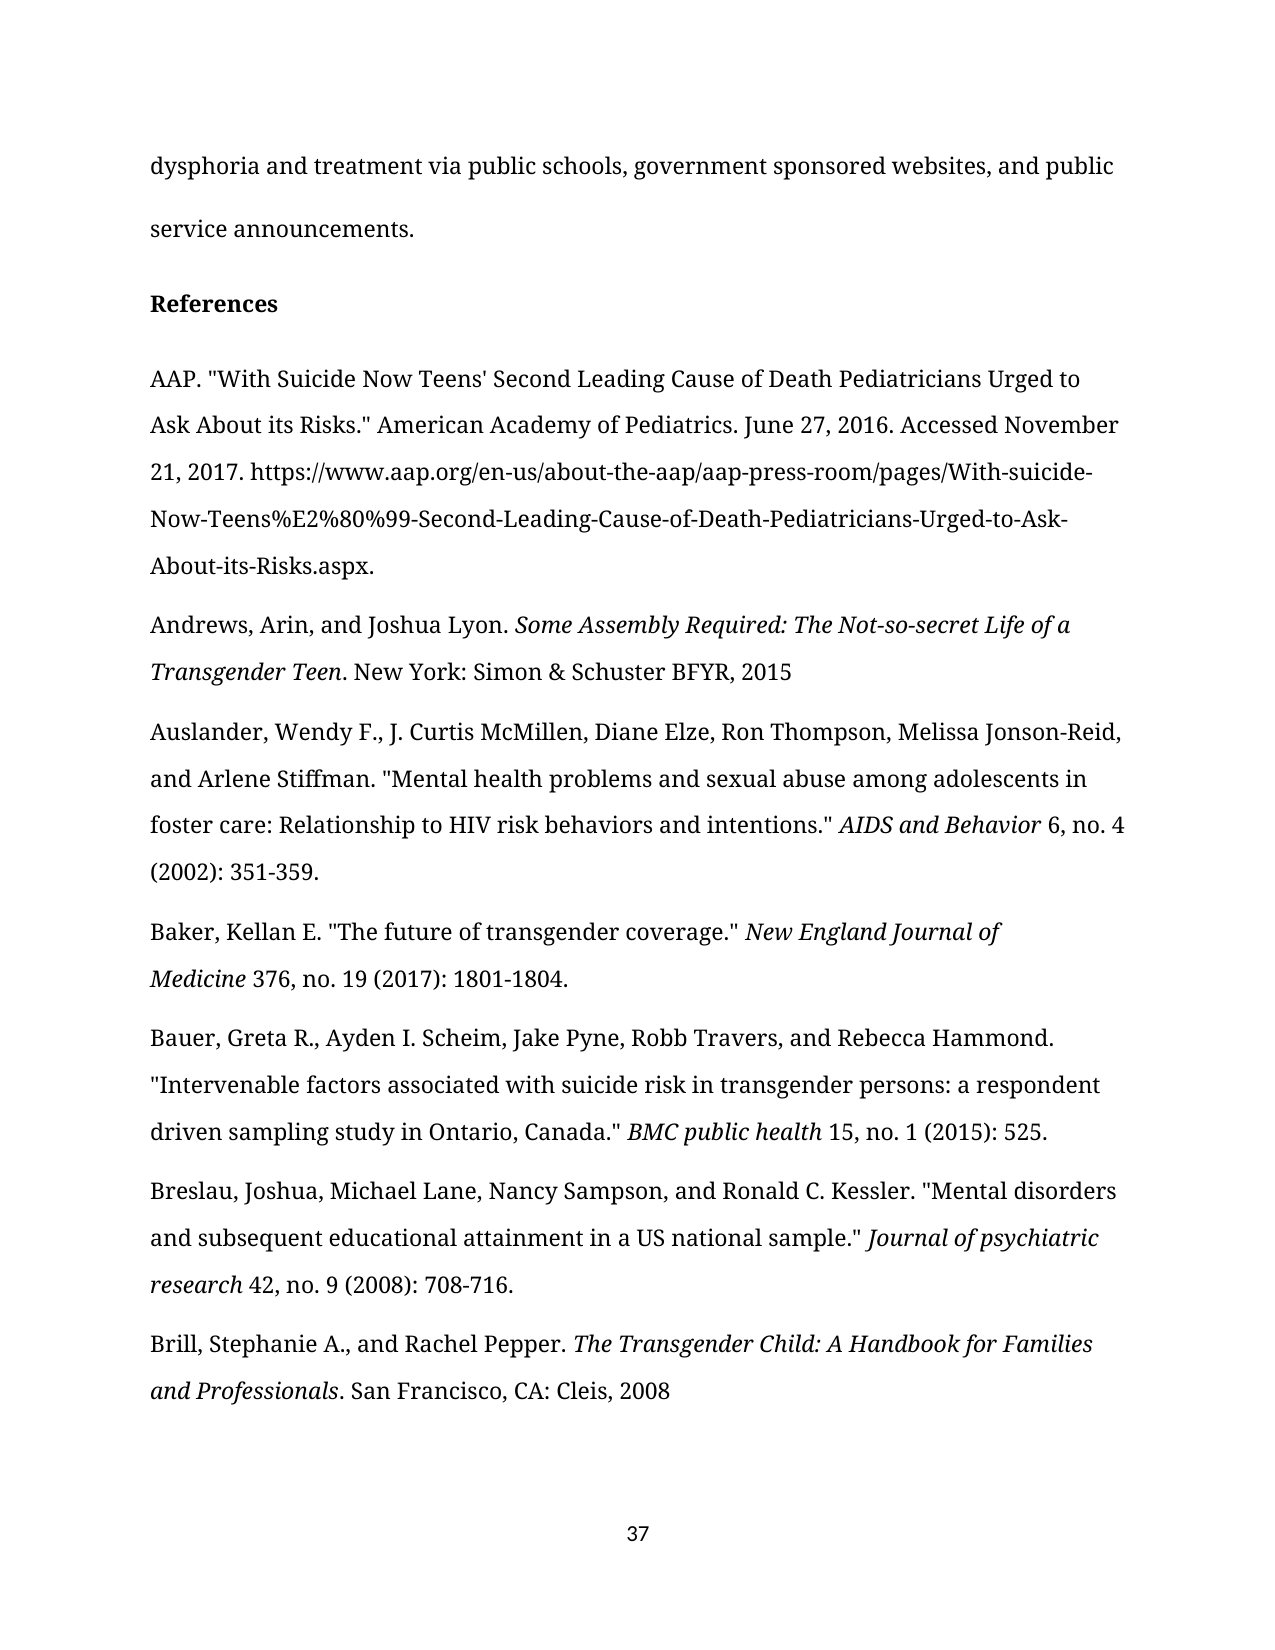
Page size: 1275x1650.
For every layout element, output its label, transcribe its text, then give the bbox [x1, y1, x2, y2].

text Bauer, Greta R., Ayden I. Scheim, Jake Pyne, Robb Travers, and Rebecca Hammond. "Intervenable factors associated with suicide risk in transgender persons: a respondent driven sampling study in Ontario, Canada." BMC public health 15, no. 1 (2015): 525. [150, 1022, 1125, 1147]
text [150, 150, 1125, 244]
text References [150, 287, 1125, 319]
text Andrews, Arin, and Joshua Lyon. Some Assembly Required: The Not-so-secret Life of a Transgender Teen. New York: Simon & Schuster BFYR, 2015 [150, 609, 1125, 687]
text Breslau, Joshua, Michael Lane, Nancy Sampson, and Ronald C. Kessler. "Mental disorders and subsequent educational attainment in a US national sample." Journal of psychiatric research 42, no. 9 (2008): 708-716. [150, 1175, 1125, 1300]
text Auslander, Wendy F., J. Curtis McMillen, Diane Elze, Ron Thompson, Melissa Jonson-Reid, and Arlene Stiffman. "Mental health problems and sexual abuse among adolescents in foster care: Relationship to HIV risk behaviors and intentions." AIDS and Behavior 6, no. 4 (2002): 351-359. [150, 716, 1125, 887]
text Baker, Kellan E. "The future of transgender coverage." New England Journal of Medicine 376, no. 19 (2017): 1801-1804. [150, 916, 1125, 994]
text AAP. "With Suicide Now Teens' Second Leading Cause of Death Pediatricians Urged to Ask About its Risks." American Academy of Pediatrics. June 27, 2016. Accessed November 21, 2017. https://www.aap.org/en-us/about-the-aap/aap-press-room/pages/With-suicide-Now-Teens%E2%80%99-Second-Leading-Cause-of-Death-Pediatricians-Urged-to-Ask-About-its-Risks.aspx. [150, 362, 1125, 581]
text Brill, Stephanie A., and Rachel Pepper. The Transgender Child: A Handbook for Families and Professionals. San Francisco, CA: Cleis, 2008 [150, 1328, 1125, 1406]
